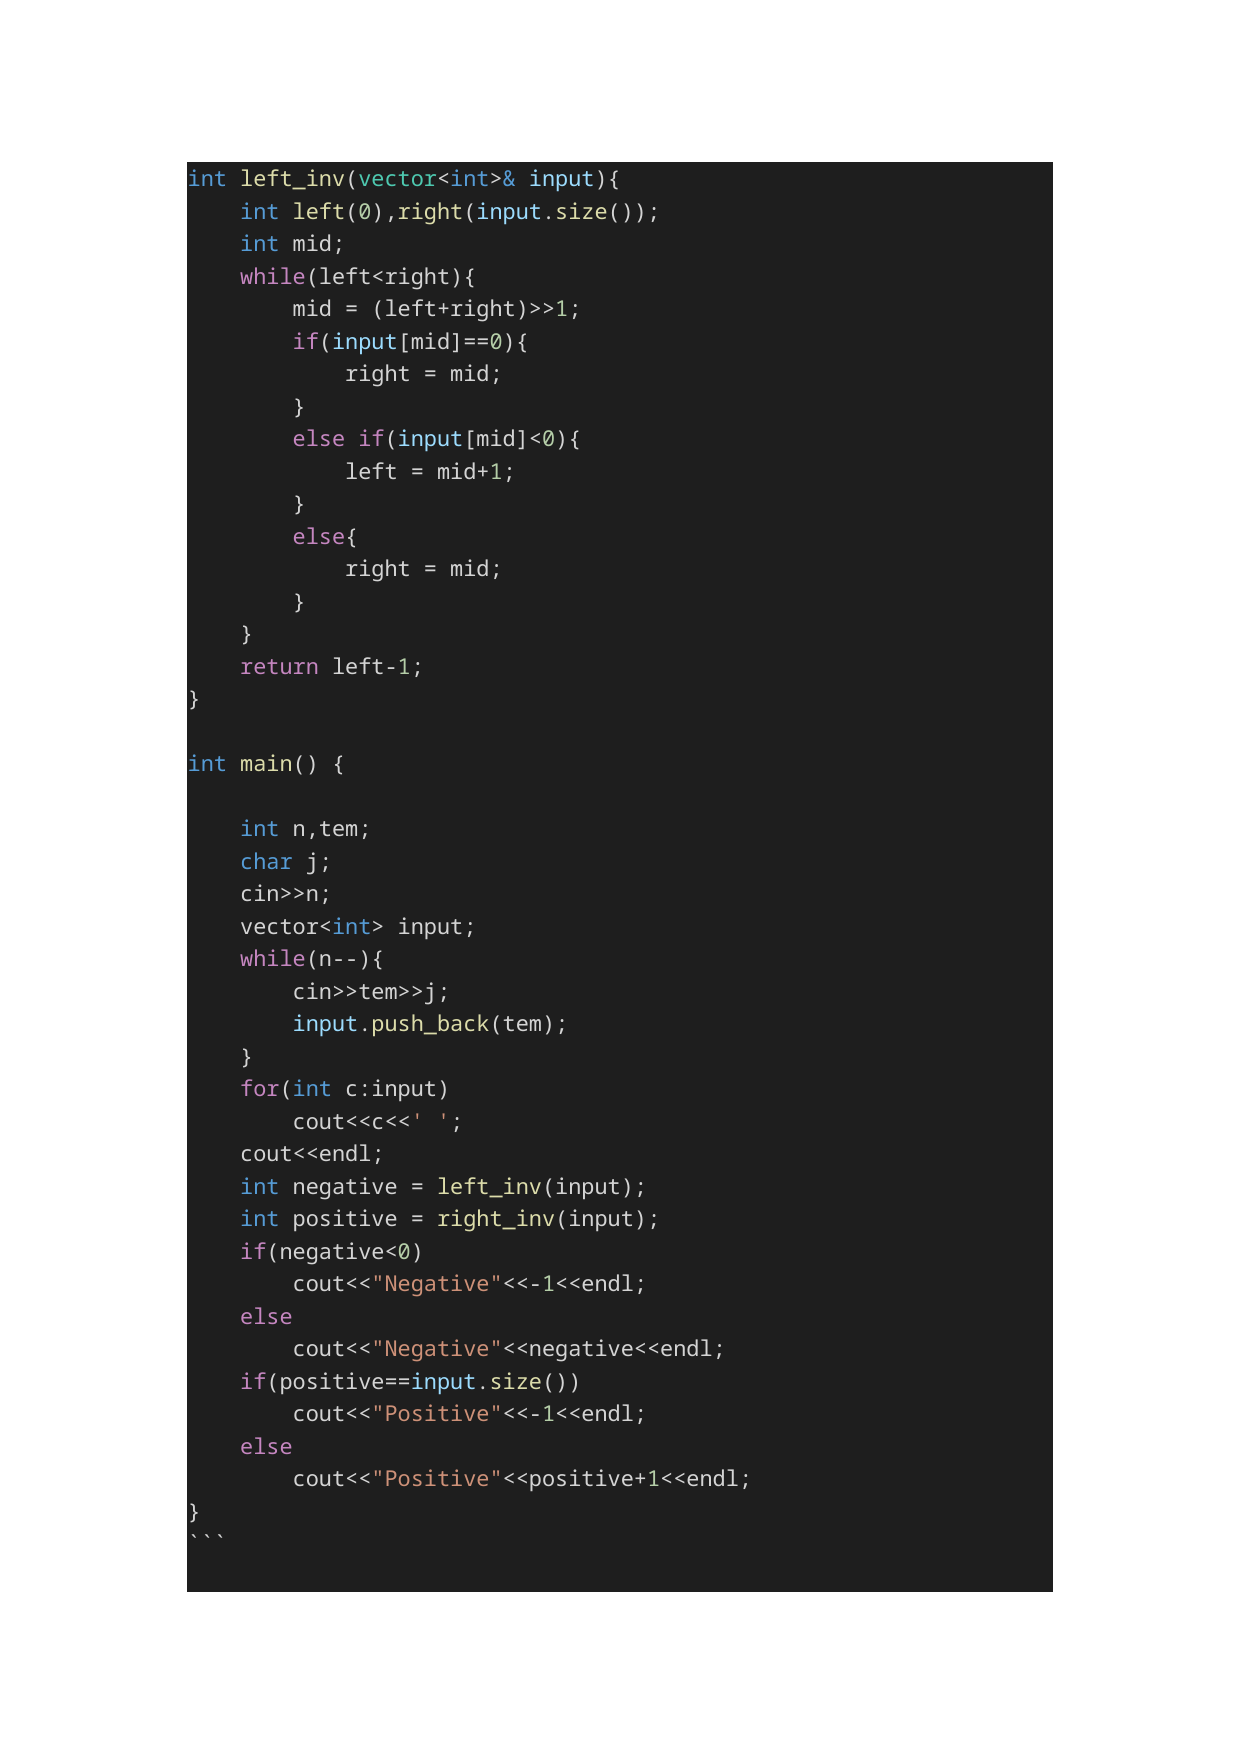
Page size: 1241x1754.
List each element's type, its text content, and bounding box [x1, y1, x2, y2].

text cin>>n; [187, 877, 1053, 909]
text } [187, 1039, 1053, 1072]
text int main() { [187, 747, 1053, 779]
text } [187, 1494, 1053, 1527]
text int positive = right_inv(input); [187, 1202, 1053, 1234]
text ``` [187, 1527, 1053, 1559]
text int negative = left_inv(input); [187, 1169, 1053, 1202]
text char j; [187, 844, 1053, 877]
text return left-1; [187, 649, 1053, 682]
text cout<<"Negative"<<-1<<endl; [187, 1267, 1053, 1299]
text while(left<right){ [187, 259, 1053, 292]
text else if(input[mid]<0){ [187, 422, 1053, 454]
text cout<<"Positive"<<positive+1<<endl; [187, 1462, 1053, 1494]
text int n,tem; [187, 812, 1053, 844]
text cout<<"Negative"<<negative<<endl; [187, 1332, 1053, 1364]
text if(input[mid]==0){ [187, 324, 1053, 357]
text cout<<endl; [187, 1137, 1053, 1169]
text right = mid; [187, 357, 1053, 389]
text int left(0),right(input.size()); [187, 194, 1053, 227]
text cout<<c<<' '; [187, 1104, 1053, 1137]
text } [187, 487, 1053, 519]
text else [187, 1429, 1053, 1462]
text cout<<"Positive"<<-1<<endl; [187, 1397, 1053, 1429]
text } [187, 584, 1053, 617]
text if(positive==input.size()) [187, 1364, 1053, 1397]
text vector<int> input; [187, 909, 1053, 942]
text while(n--){ [187, 942, 1053, 974]
text for(int c:input) [187, 1072, 1053, 1104]
text right = mid; [187, 552, 1053, 584]
text mid = (left+right)>>1; [187, 292, 1053, 324]
text } [187, 389, 1053, 422]
text int left_inv(vector<int>& input){ [187, 162, 1053, 194]
text if(negative<0) [187, 1234, 1053, 1267]
text cin>>tem>>j; [187, 974, 1053, 1007]
text input.push_back(tem); [187, 1007, 1053, 1039]
text } [187, 617, 1053, 649]
text else{ [187, 519, 1053, 552]
text int mid; [187, 227, 1053, 259]
text left = mid+1; [187, 454, 1053, 487]
text } [187, 682, 1053, 714]
text else [187, 1299, 1053, 1332]
